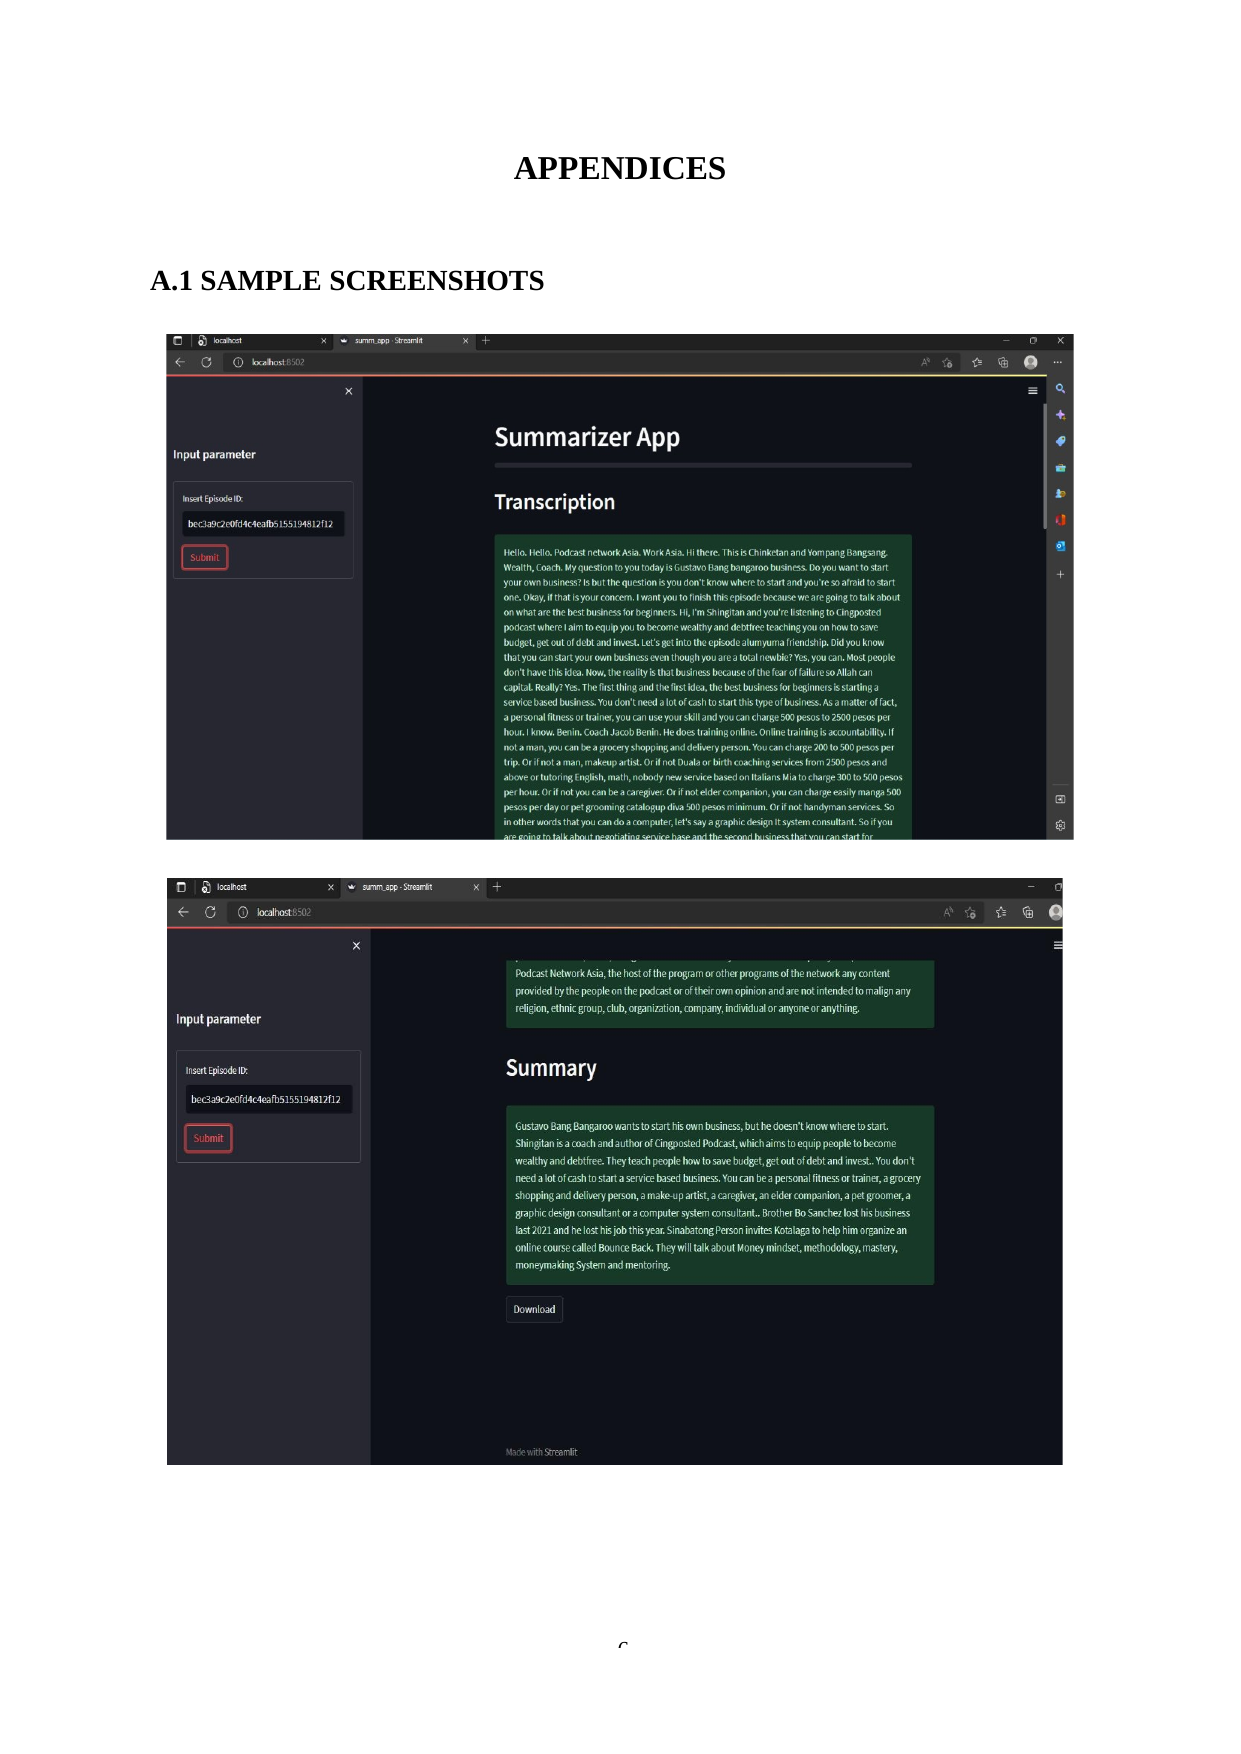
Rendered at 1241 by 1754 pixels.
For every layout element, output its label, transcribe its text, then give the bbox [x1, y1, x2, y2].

subtitle APPENDICES [267, 148, 973, 186]
picture [166, 334, 1074, 840]
picture [167, 878, 1063, 1465]
text A.1 SAMPLE SCREENSHOTS [150, 263, 1103, 297]
